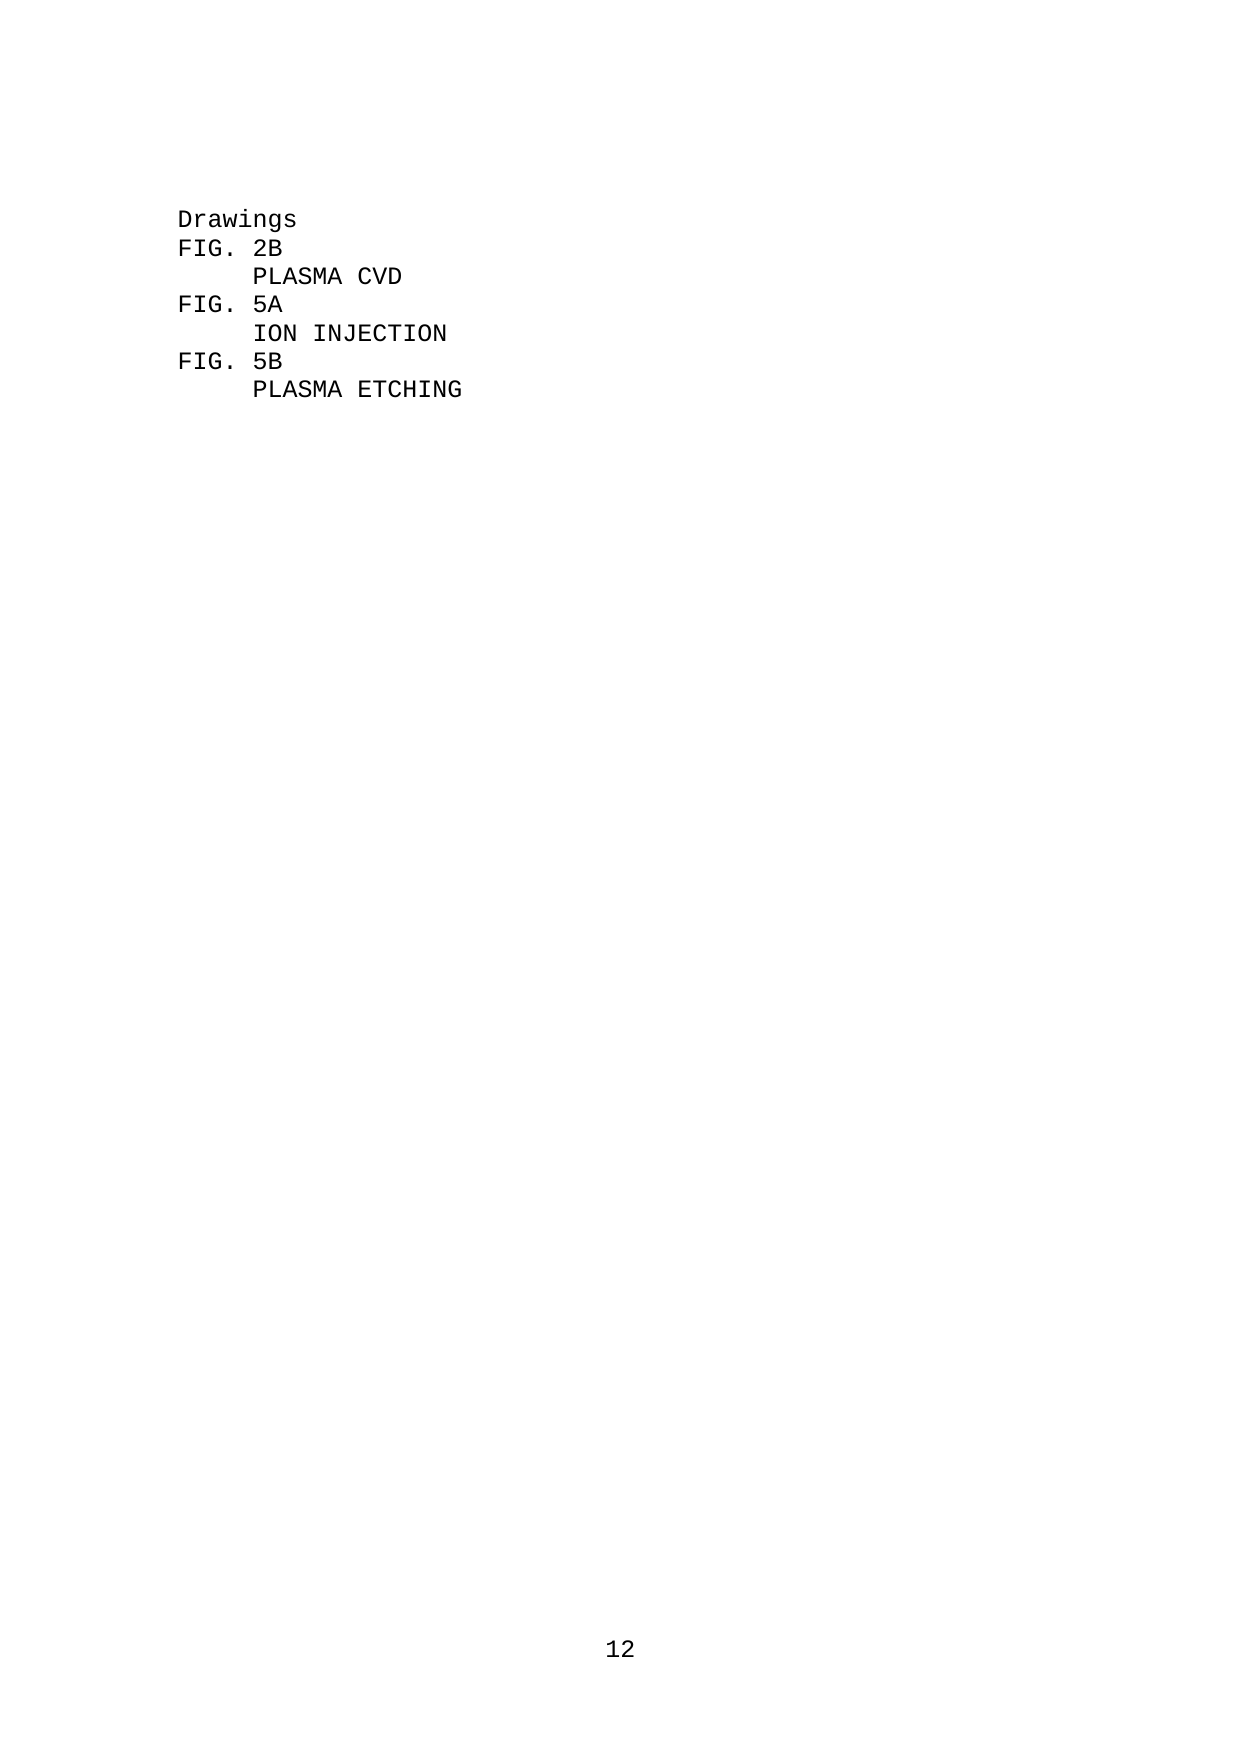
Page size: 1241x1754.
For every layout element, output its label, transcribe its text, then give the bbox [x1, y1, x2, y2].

text FIG. 5B [177, 348, 1063, 377]
text PLASMA CVD [177, 263, 1063, 292]
text Drawings [177, 207, 1063, 235]
text ION INJECTION [177, 320, 1063, 348]
text FIG. 2B [177, 235, 1063, 263]
text FIG. 5A [177, 292, 1063, 320]
text PLASMA ETCHING [177, 377, 1063, 405]
